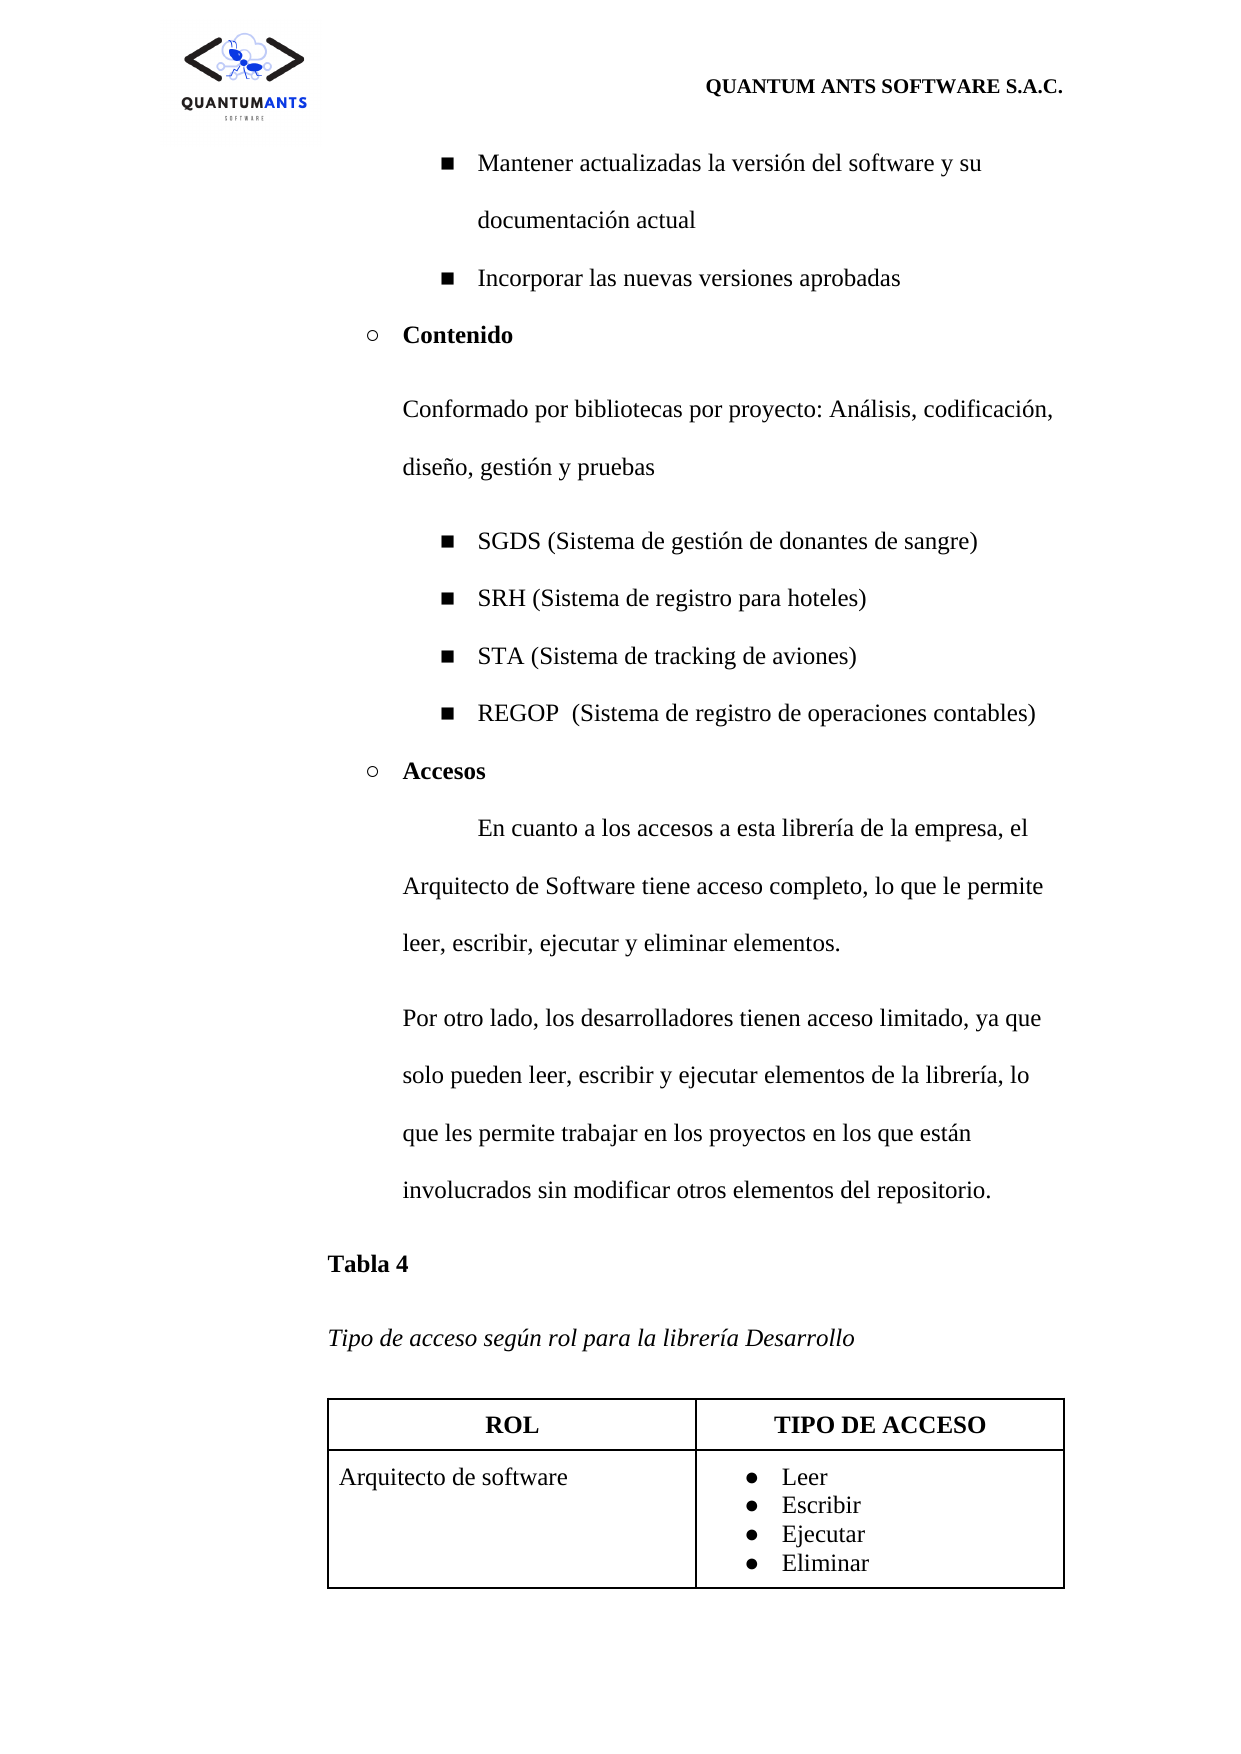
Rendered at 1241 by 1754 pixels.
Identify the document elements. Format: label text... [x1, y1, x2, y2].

text Conformado por bibliotecas por proyecto: Análisis, codificación, diseño, gestión y pruebas [402, 394, 1063, 481]
text Por otro lado, los desarrolladores tienen acceso limitado, ya que solo pueden leer, escribir y ejecutar elementos de la librería, lo que les permite trabajar en los proyectos en los que están involucrados sin modificar otros elementos del repositorio. [402, 1003, 1063, 1204]
picture [159, 19, 323, 147]
text Tipo de acceso según rol para la librería Desarrollo [327, 1323, 1063, 1352]
text Tabla 4 [327, 1249, 1063, 1278]
table_cell Arquitecto de software [329, 1451, 695, 1587]
list Contenido [365, 320, 1063, 349]
list SGDS (Sistema de gestión de donantes de sangre) [440, 526, 1063, 555]
table_header ROL [329, 1400, 695, 1449]
table_cell Leer Escribir Ejecutar Eliminar [697, 1451, 1063, 1587]
list Mantener actualizadas la versión del software y su documentación actual [440, 148, 1063, 234]
text En cuanto a los accesos a esta librería de la empresa, el Arquitecto de Software tiene acceso completo, lo que le permite leer, escribir, ejecutar y eliminar elementos. [402, 813, 1063, 957]
list STA (Sistema de tracking de aviones) [440, 641, 1063, 670]
list Accesos [365, 756, 1063, 785]
list Incorporar las nuevas versiones aprobadas [440, 263, 1063, 291]
list SRH (Sistema de registro para hoteles) [440, 583, 1063, 612]
list REGOP (Sistema de registro de operaciones contables) [440, 698, 1063, 727]
table_header TIPO DE ACCESO [697, 1400, 1063, 1449]
